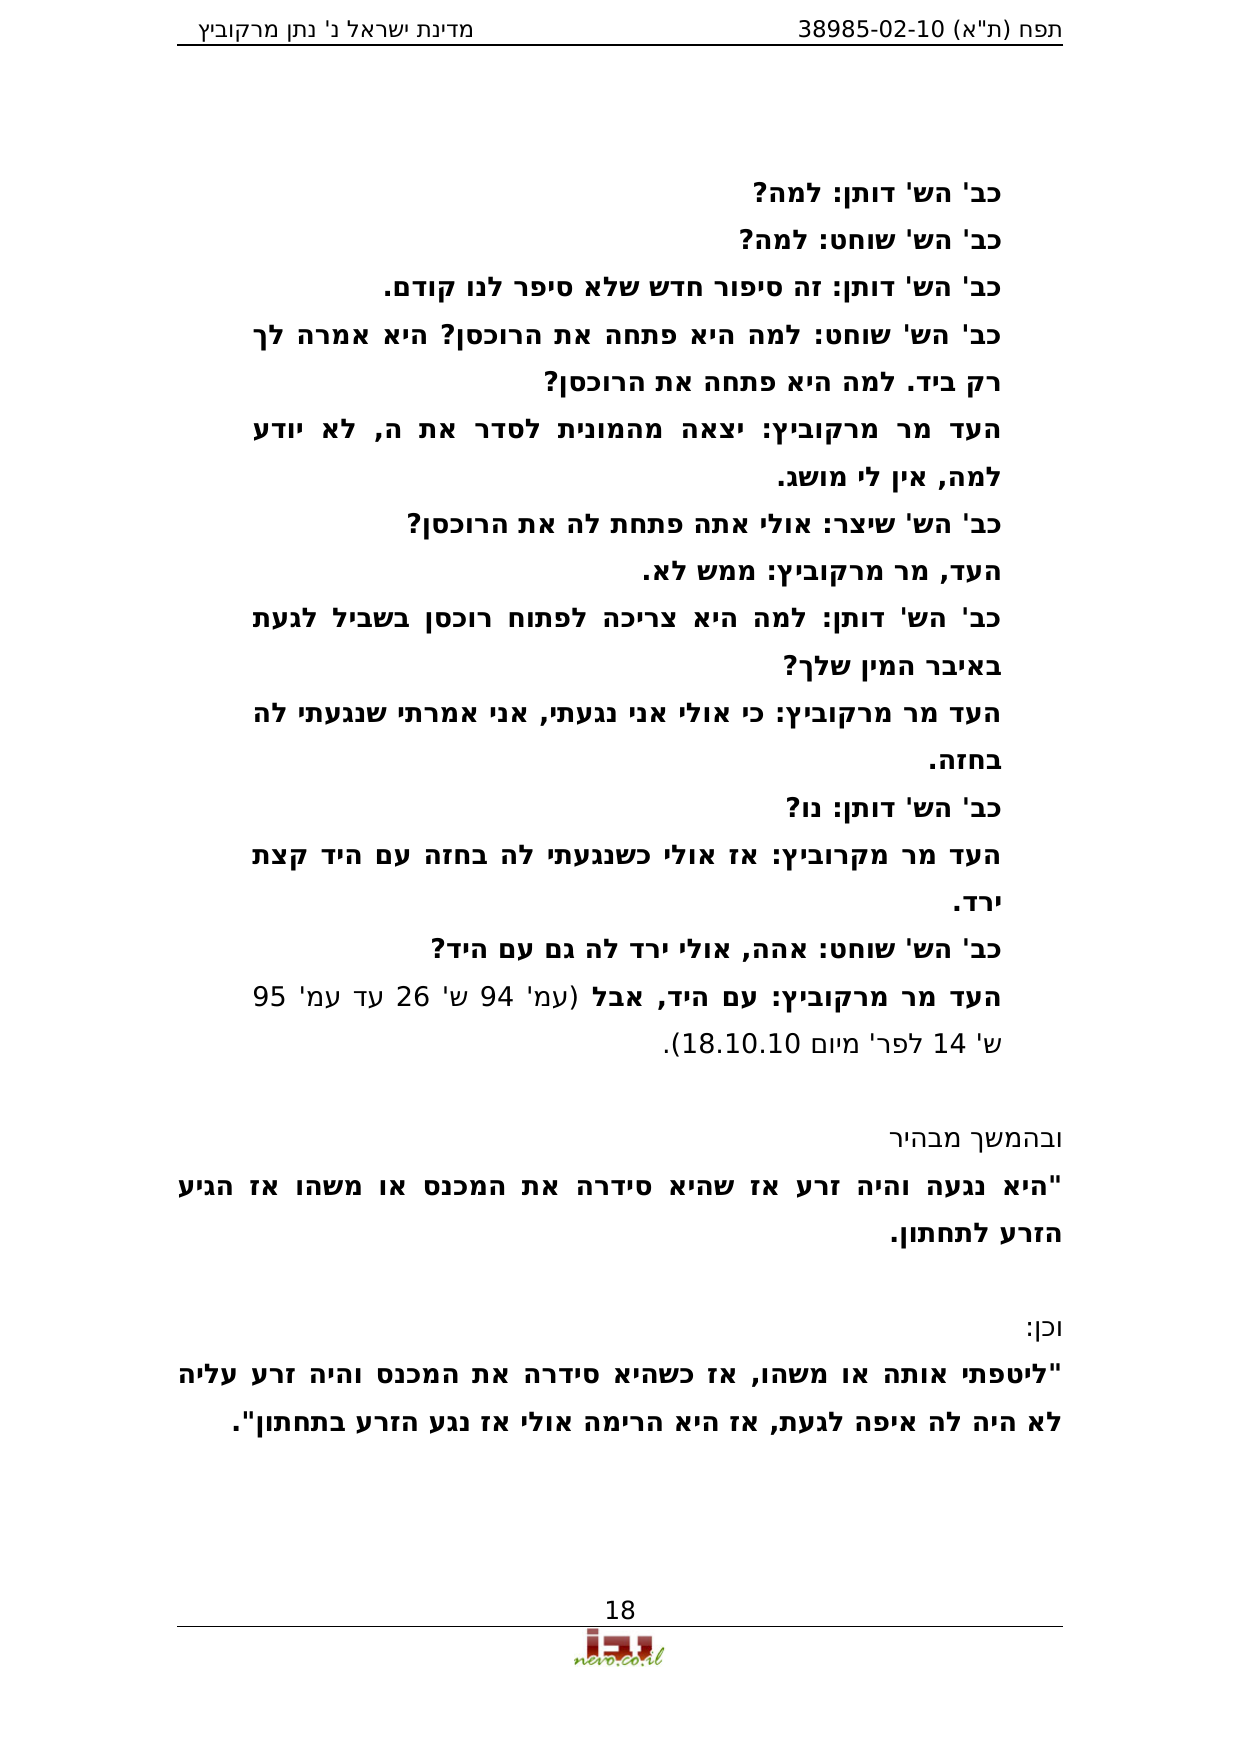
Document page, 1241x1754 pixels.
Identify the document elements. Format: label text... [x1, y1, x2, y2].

text כב' הש' שוחט: אהה, אולי ירד לה גם עם היד? [252, 934, 1002, 965]
text ובהמשך מבהיר [177, 1123, 1063, 1154]
text כב' הש' דותן: למה? [252, 177, 1002, 209]
text כב' הש' שיצר: אולי אתה פתחת לה את הרוכסן? [252, 508, 1002, 540]
text "ליטפתי אותה או משהו, אז כשהיא סידרה את המכנס והיה זרע עליה לא היה לה איפה לגעת, אז היא הרימה אולי אז נגע הזרע בתחתון". [177, 1359, 1063, 1437]
text העד מר מרקוביץ: עם היד, אבל (עמ' 94 ש' 26 עד עמ' 95 ש' 14 לפר' מיום 18.10.10). [252, 981, 1002, 1060]
text העד מר מרקוביץ: כי אולי אני נגעתי, אני אמרתי שנגעתי לה בחזה. [252, 697, 1002, 776]
text "היא נגעה והיה זרע אז שהיא סידרה את המכנס או משהו אז הגיע הזרע לתחתון. [177, 1170, 1063, 1249]
text כב' הש' שוחט: למה היא פתחה את הרוכסן? היא אמרה לך רק ביד. למה היא פתחה את הרוכסן? [252, 319, 1002, 398]
text כב' הש' דותן: זה סיפור חדש שלא סיפר לנו קודם. [252, 272, 1002, 303]
text העד מר מקרוביץ: אז אולי כשנגעתי לה בחזה עם היד קצת ירד. [252, 839, 1002, 918]
picture [574, 1628, 666, 1667]
text כב' הש' שוחט: למה? [252, 224, 1002, 256]
text כב' הש' דותן: למה היא צריכה לפתוח רוכסן בשביל לגעת באיבר המין שלך? [252, 603, 1002, 682]
text וכן: [177, 1311, 1063, 1343]
text העד, מר מרקוביץ: ממש לא. [252, 556, 1002, 587]
text כב' הש' דותן: נו? [252, 792, 1002, 823]
text העד מר מרקוביץ: יצאה מהמונית לסדר את ה, לא יודע למה, אין לי מושג. [252, 414, 1002, 492]
